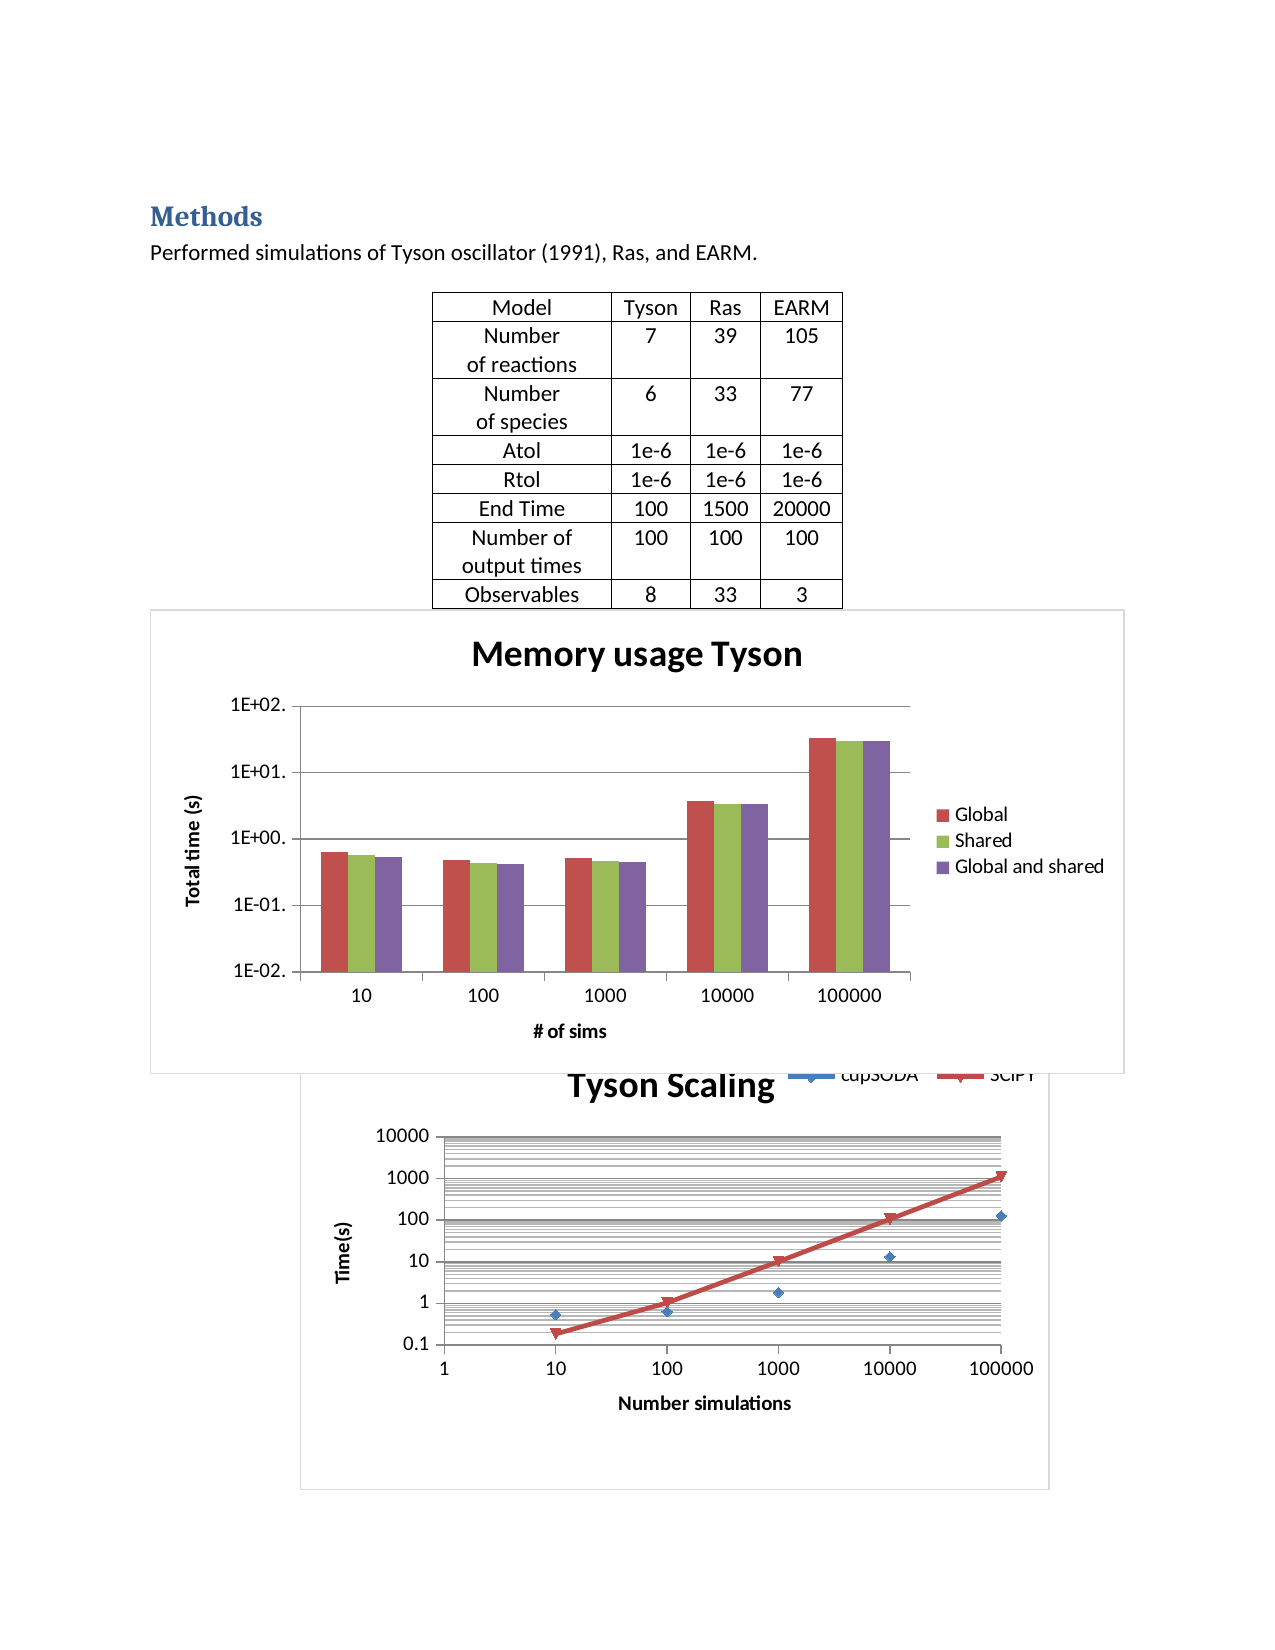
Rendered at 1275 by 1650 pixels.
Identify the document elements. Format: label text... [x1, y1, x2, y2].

table_cell End Time [433, 494, 611, 522]
table_cell 1e-6 [761, 436, 842, 464]
table_cell 100 [612, 494, 690, 522]
table_cell 100 [691, 523, 760, 579]
table_cell 77 [761, 379, 842, 435]
table_cell 39 [691, 322, 760, 378]
table_cell Number of output times [433, 523, 611, 579]
table_cell 1e-6 [761, 465, 842, 493]
table_cell 1e-6 [691, 465, 760, 493]
table_cell 6 [612, 379, 690, 435]
table_cell 1e-6 [612, 465, 690, 493]
table_cell 33 [691, 580, 760, 608]
table_cell 3 [761, 580, 842, 608]
table_header Model [433, 293, 611, 321]
table_header Tyson [612, 293, 690, 321]
table_cell 33 [691, 379, 760, 435]
table_cell Number of species [433, 379, 611, 435]
table_cell Rtol [433, 465, 611, 493]
table_cell 105 [761, 322, 842, 378]
table_cell 1e-6 [612, 436, 690, 464]
table_cell Number of reactions [433, 322, 611, 378]
table_cell 8 [612, 580, 690, 608]
table_header Ras [691, 293, 760, 321]
table_cell 20000 [761, 494, 842, 522]
table_header EARM [761, 293, 842, 321]
table_cell 1e-6 [691, 436, 760, 464]
subtitle Methods [150, 200, 1125, 233]
table_cell 100 [761, 523, 842, 579]
table_cell Atol [433, 436, 611, 464]
table_cell 100 [612, 523, 690, 579]
table_cell 1500 [691, 494, 760, 522]
table_cell 7 [612, 322, 690, 378]
table_cell Observables [433, 580, 611, 608]
text Performed simulations of Tyson oscillator (1991), Ras, and EARM. [150, 238, 1125, 267]
